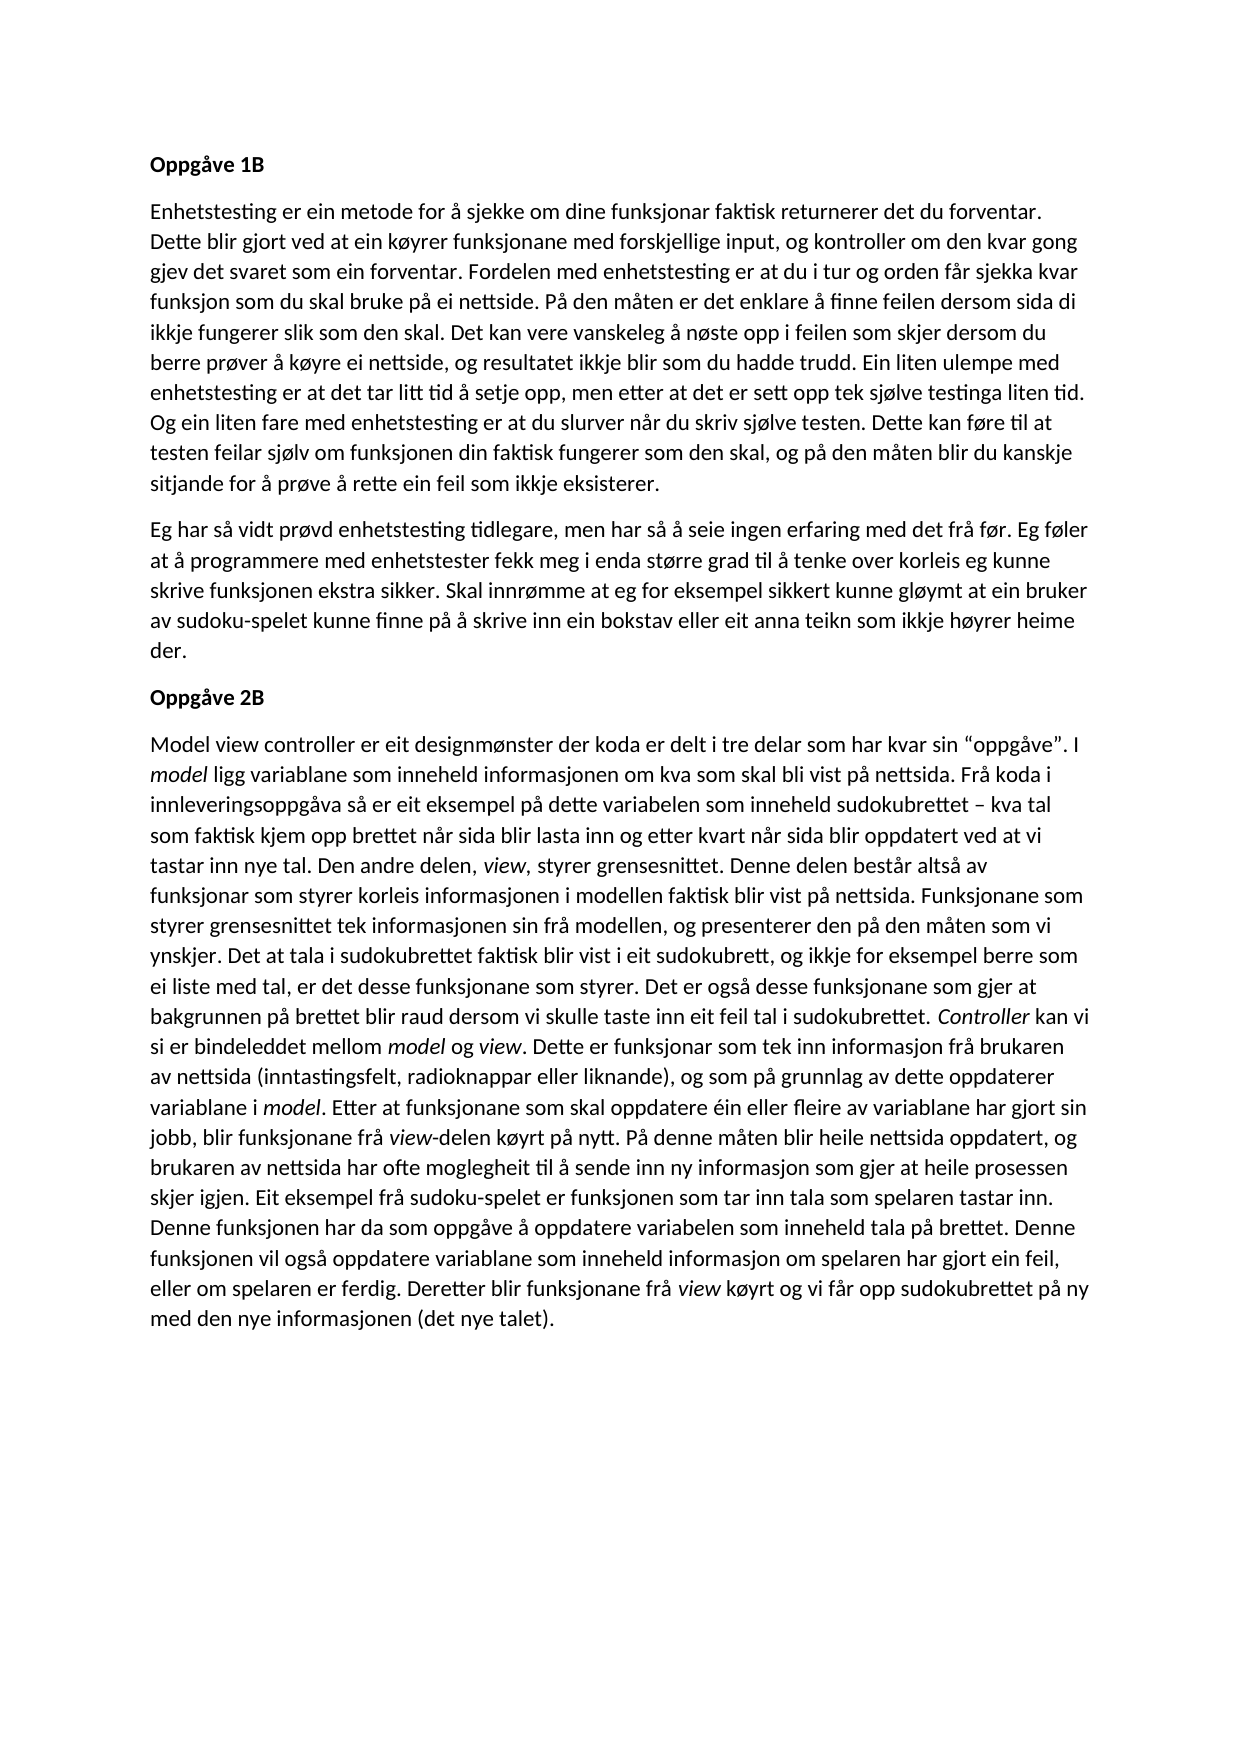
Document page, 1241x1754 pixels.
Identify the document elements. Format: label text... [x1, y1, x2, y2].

text Eg har så vidt prøvd enhetstesting tidlegare, men har så å seie ingen erfaring med det frå før. Eg føler at å programmere med enhetstester fekk meg i enda større grad til å tenke over korleis eg kunne skrive funksjonen ekstra sikker. Skal innrømme at eg for eksempel sikkert kunne gløymt at ein bruker av sudoku-spelet kunne finne på å skrive inn ein bokstav eller eit anna teikn som ikkje høyrer heime der. [150, 516, 1090, 664]
text Oppgåve 2B [150, 683, 1090, 711]
text Oppgåve 1B [150, 150, 1090, 178]
text Model view controller er eit designmønster der koda er delt i tre delar som har kvar sin “oppgåve”. I model ligg variablane som inneheld informasjonen om kva som skal bli vist på nettsida. Frå koda i innleveringsoppgåva så er eit eksempel på dette variabelen som inneheld sudokubrettet – kva tal som faktisk kjem opp brettet når sida blir lasta inn og etter kvart når sida blir oppdatert ved at vi tastar inn nye tal. Den andre delen, view, styrer grensesnittet. Denne delen består altså av funksjonar som styrer korleis informasjonen i modellen faktisk blir vist på nettsida. Funksjonane som styrer grensesnittet tek informasjonen sin frå modellen, og presenterer den på den måten som vi ynskjer. Det at tala i sudokubrettet faktisk blir vist i eit sudokubrett, og ikkje for eksempel berre som ei liste med tal, er det desse funksjonane som styrer. Det er også desse funksjonane som gjer at bakgrunnen på brettet blir raud dersom vi skulle taste inn eit feil tal i sudokubrettet. Controller kan vi si er bindeleddet mellom model og view. Dette er funksjonar som tek inn informasjon frå brukaren av nettsida (inntastingsfelt, radioknappar eller liknande), og som på grunnlag av dette oppdaterer variablane i model. Etter at funksjonane som skal oppdatere éin eller fleire av variablane har gjort sin jobb, blir funksjonane frå view-delen køyrt på nytt. På denne måten blir heile nettsida oppdatert, og brukaren av nettsida har ofte moglegheit til å sende inn ny informasjon som gjer at heile prosessen skjer igjen. Eit eksempel frå sudoku-spelet er funksjonen som tar inn tala som spelaren tastar inn. Denne funksjonen har da som oppgåve å oppdatere variabelen som inneheld tala på brettet. Denne funksjonen vil også oppdatere variablane som inneheld informasjon om spelaren har gjort ein feil, eller om spelaren er ferdig. Deretter blir funksjonane frå view køyrt og vi får opp sudokubrettet på ny med den nye informasjonen (det nye talet). [150, 730, 1090, 1332]
text Enhetstesting er ein metode for å sjekke om dine funksjonar faktisk returnerer det du forventar. Dette blir gjort ved at ein køyrer funksjonane med forskjellige input, og kontroller om den kvar gong gjev det svaret som ein forventar. Fordelen med enhetstesting er at du i tur og orden får sjekka kvar funksjon som du skal bruke på ei nettside. På den måten er det enklare å finne feilen dersom sida di ikkje fungerer slik som den skal. Det kan vere vanskeleg å nøste opp i feilen som skjer dersom du berre prøver å køyre ei nettside, og resultatet ikkje blir som du hadde trudd. Ein liten ulempe med enhetstesting er at det tar litt tid å setje opp, men etter at det er sett opp tek sjølve testinga liten tid. Og ein liten fare med enhetstesting er at du slurver når du skriv sjølve testen. Dette kan føre til at testen feilar sjølv om funksjonen din faktisk fungerer som den skal, og på den måten blir du kanskje sitjande for å prøve å rette ein feil som ikkje eksisterer. [150, 197, 1090, 497]
